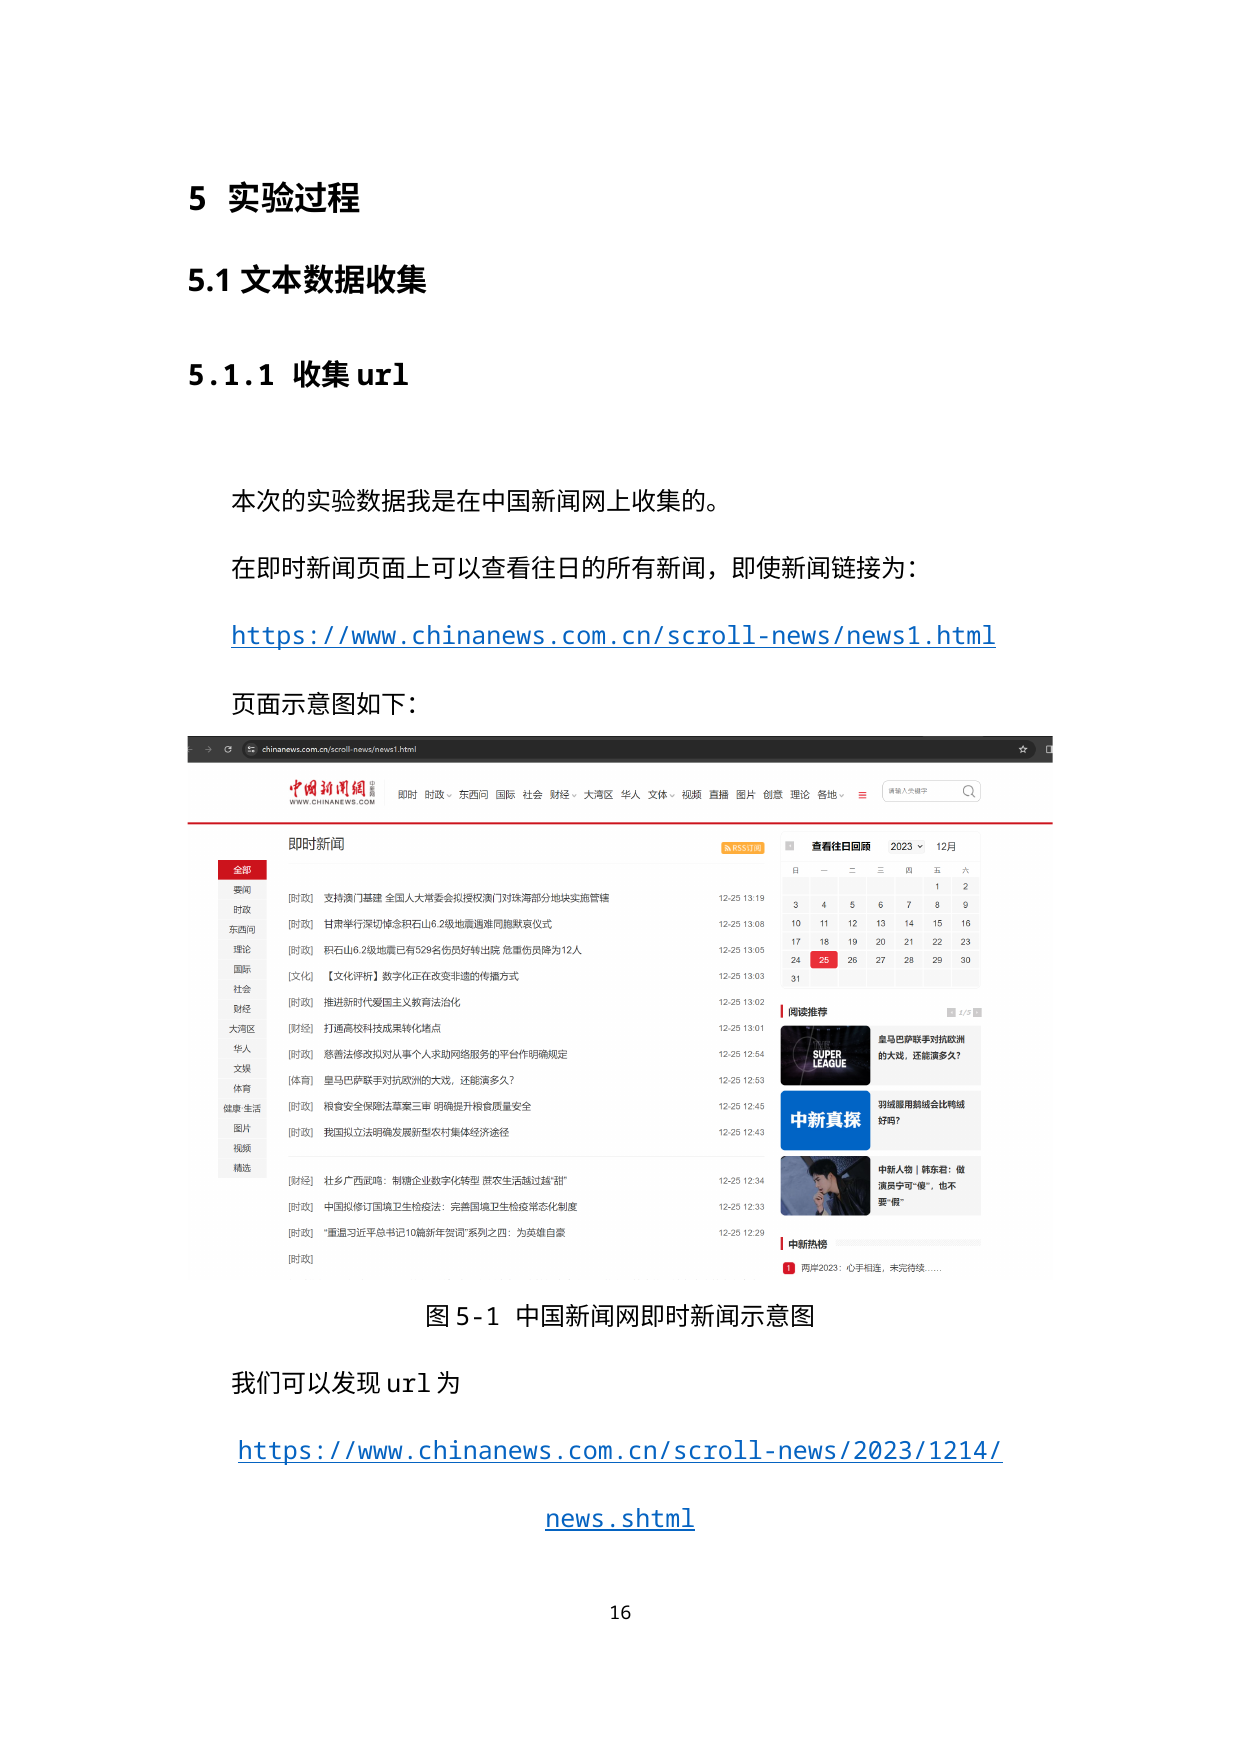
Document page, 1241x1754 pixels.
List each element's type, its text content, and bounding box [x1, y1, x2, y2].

picture [187, 736, 1053, 1280]
subtitle 5.1.1 收集url [187, 339, 1053, 407]
text https://www.chinanews.com.cn/scroll-news/news1.html [187, 601, 1053, 669]
subtitle 5 实验过程 [187, 162, 1053, 229]
text https://www.chinanews.com.cn/scroll-news/2023/1214/news.shtml [187, 1416, 1053, 1552]
text 图5-1 中国新闻网即时新闻示意图 [187, 1280, 1053, 1348]
text 本次的实验数据我是在中国新闻网上收集的。 [187, 465, 1053, 533]
text 我们可以发现url为 [187, 1348, 1053, 1416]
text 页面示意图如下： [187, 669, 1053, 736]
subtitle 5.1 文本数据收集 [187, 244, 1053, 312]
text 在即时新闻页面上可以查看往日的所有新闻，即使新闻链接为： [187, 533, 1053, 601]
